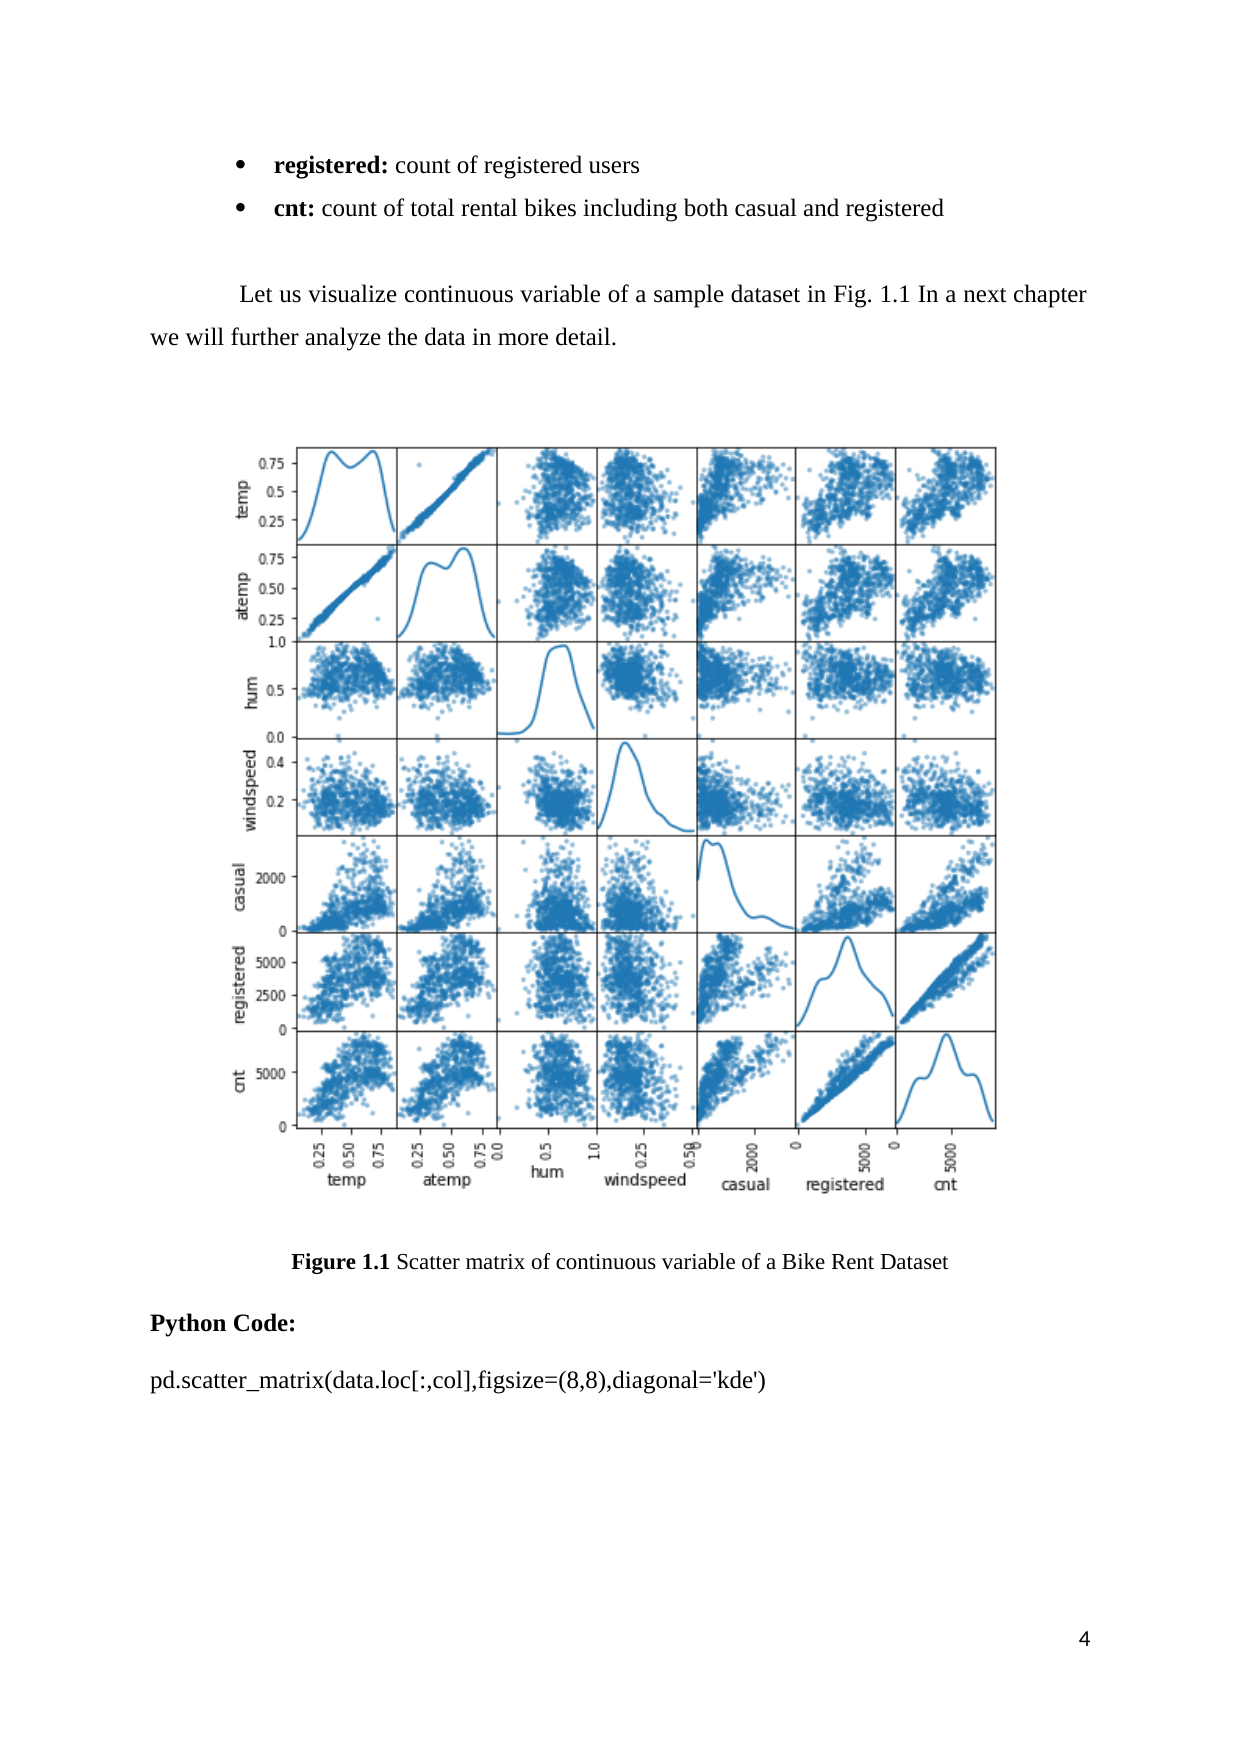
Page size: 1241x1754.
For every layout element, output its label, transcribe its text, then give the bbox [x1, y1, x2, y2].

text Figure 1.1 Scatter matrix of continuous variable of a Bike Rent Dataset [150, 1248, 1090, 1274]
text Let us visualize continuous variable of a sample dataset in Fig. 1.1 In a next chapter we will further analyze the data in more detail. [150, 279, 1090, 351]
picture [212, 427, 1028, 1214]
list registered: count of registered users [236, 150, 1090, 179]
text pd.scatter_matrix(data.loc[:,col],figsize=(8,8),diagonal='kde') [150, 1366, 1090, 1394]
list cnt: count of total rental bikes including both casual and registered [236, 193, 1090, 222]
text Python Code: [150, 1308, 1090, 1337]
